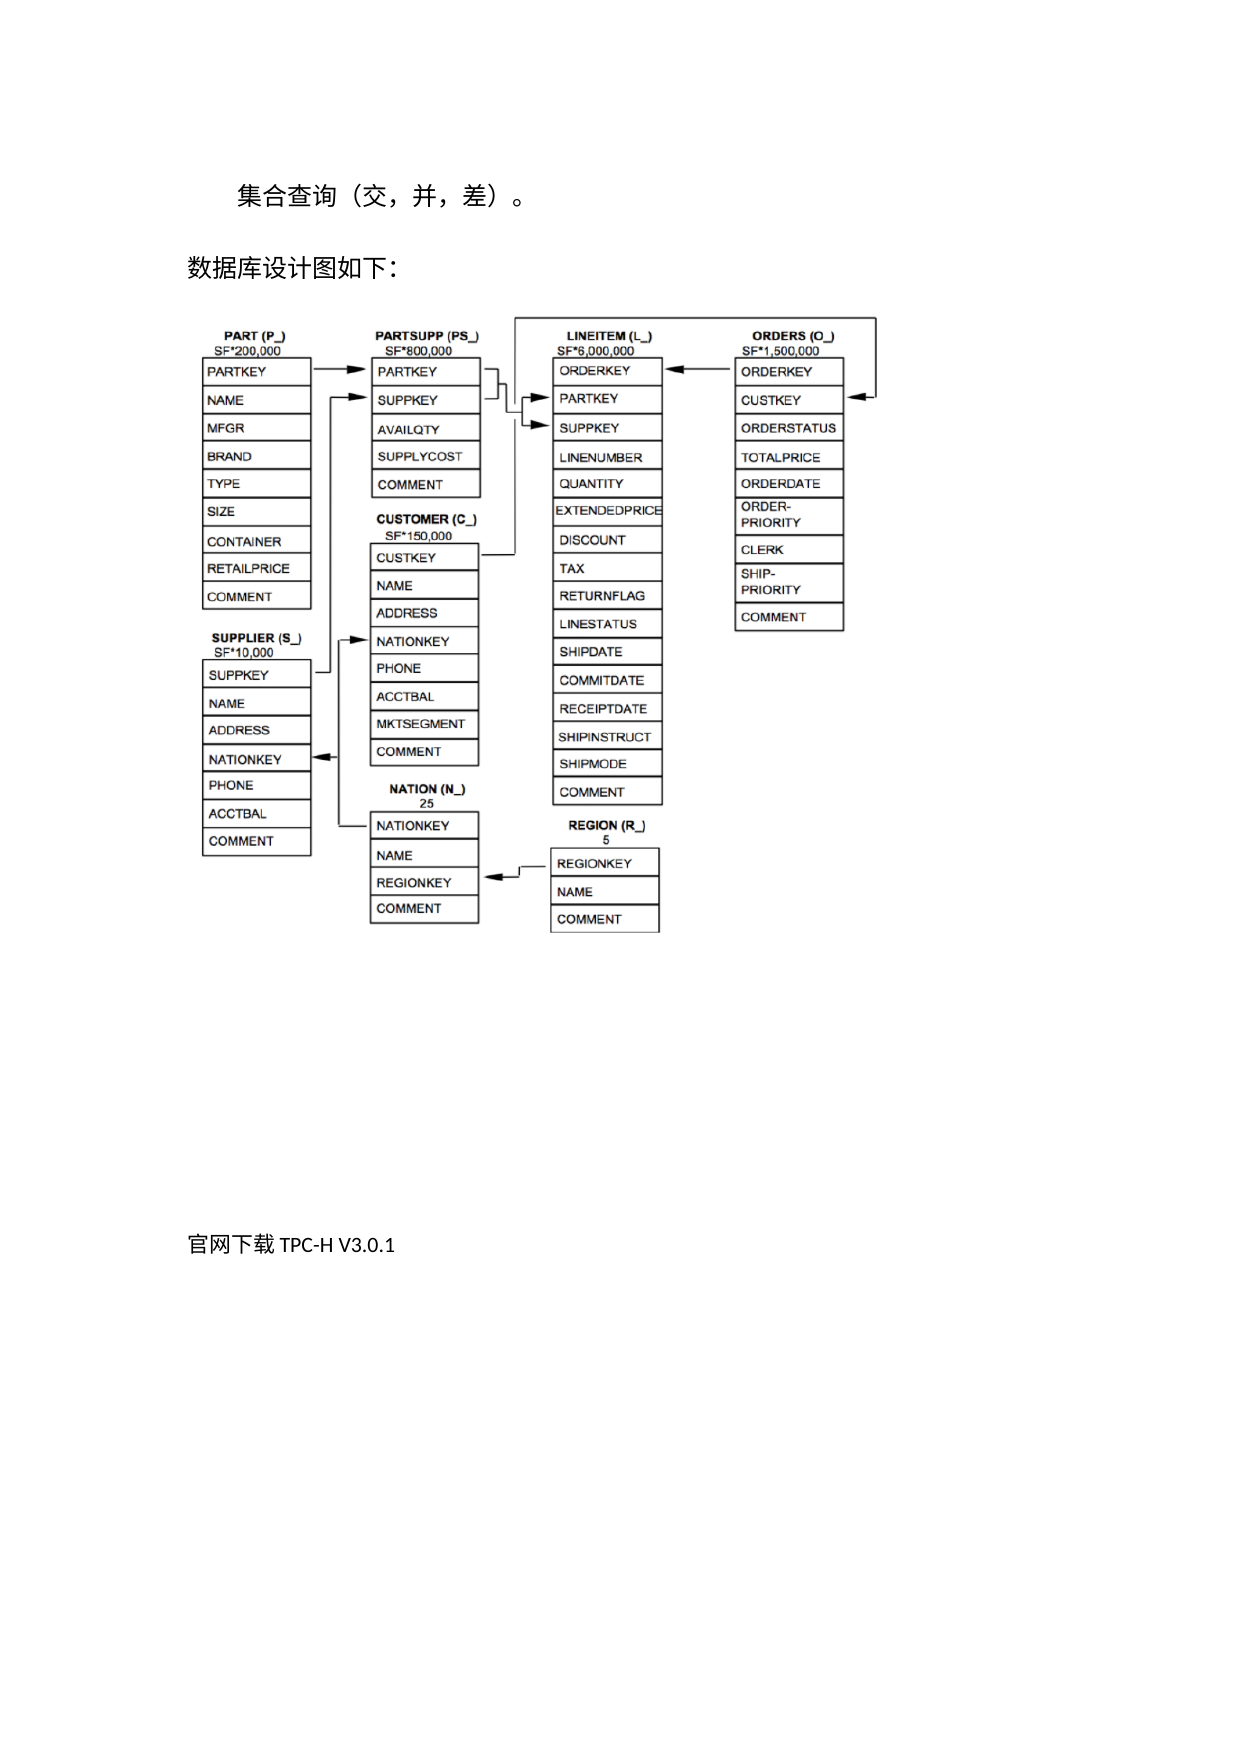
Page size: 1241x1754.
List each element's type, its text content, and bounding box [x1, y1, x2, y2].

picture [187, 306, 888, 941]
list 官网下载TPC-H V3.0.1 [187, 1226, 1053, 1259]
list 集合查询（交，并，差）。 [187, 162, 1053, 227]
list 数据库设计图如下： [187, 234, 1053, 299]
